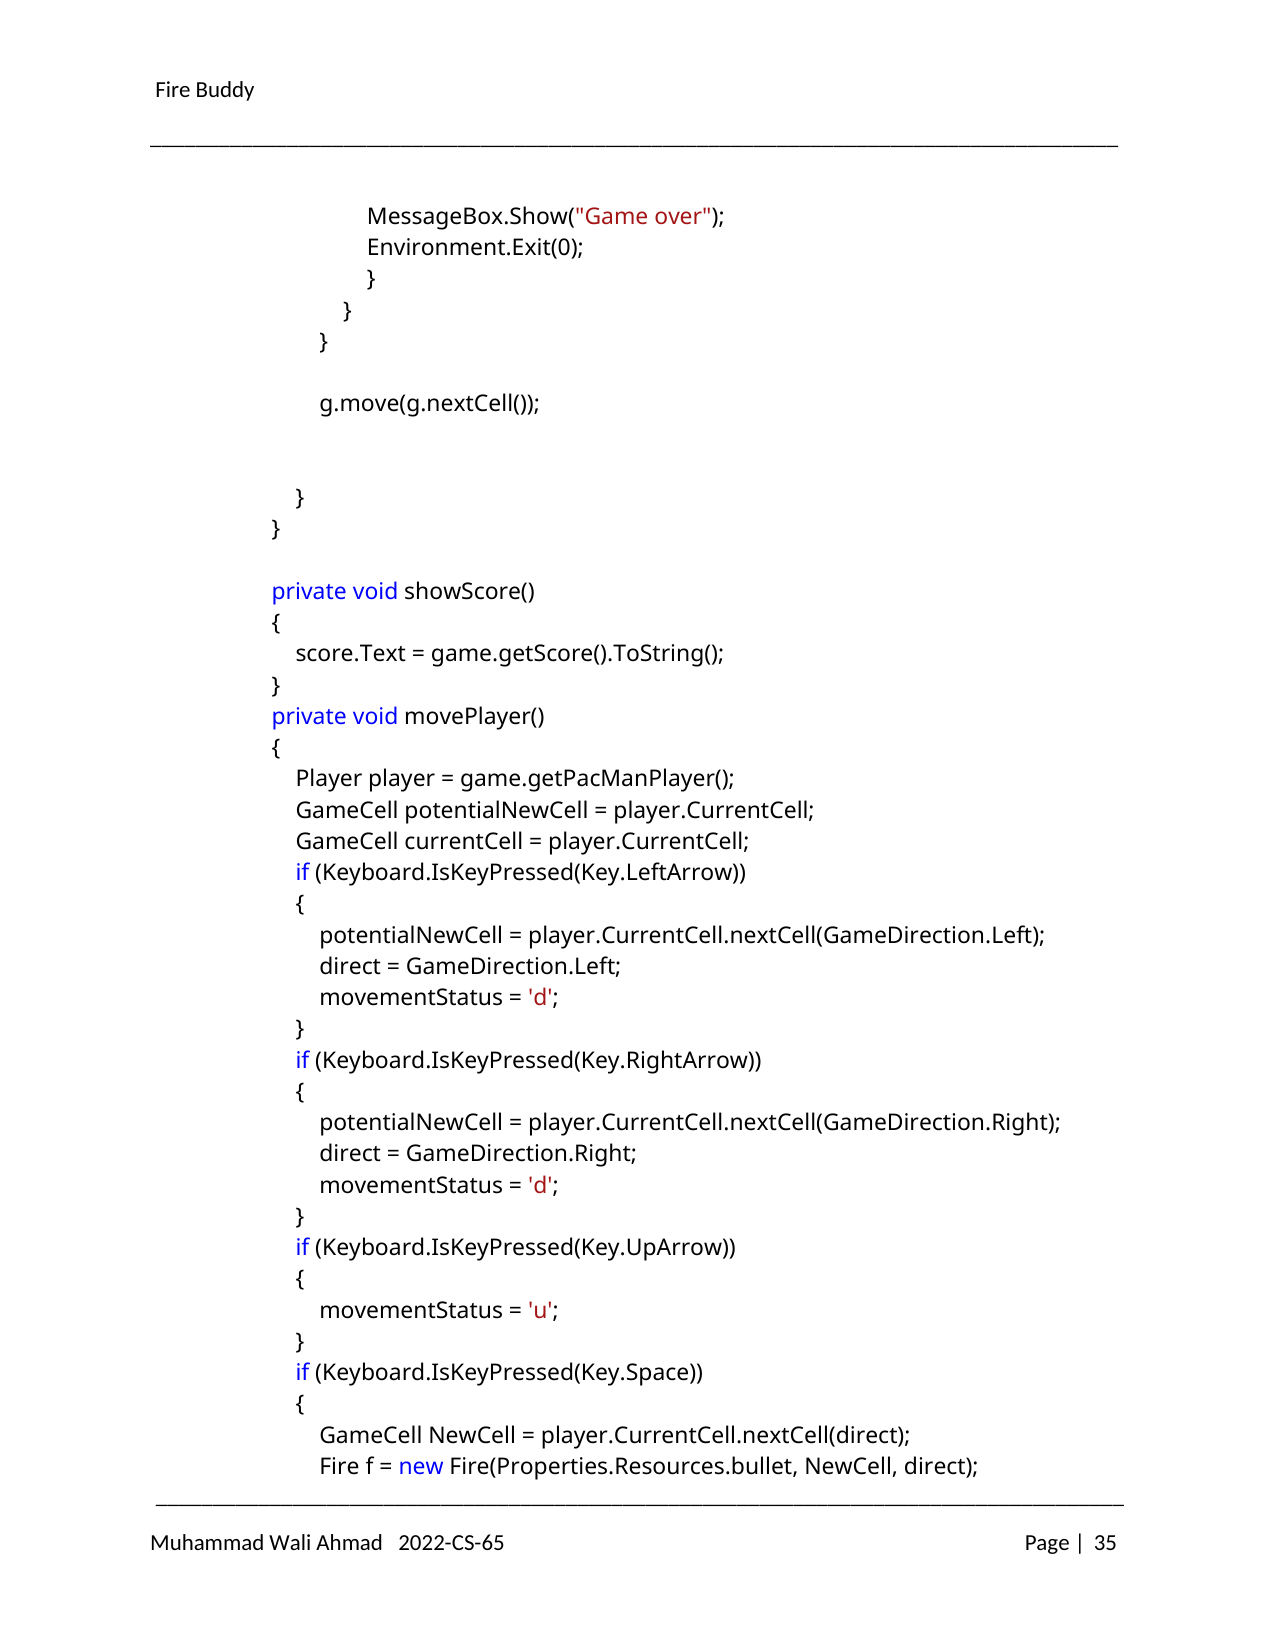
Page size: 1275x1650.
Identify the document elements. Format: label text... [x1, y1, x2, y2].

text private void movePlayer() [224, 700, 1125, 731]
text direct = GameDirection.Right; [224, 1137, 1125, 1169]
text } [224, 325, 1125, 356]
text potentialNewCell = player.CurrentCell.nextCell(GameDirection.Left); [224, 919, 1125, 950]
text if (Keyboard.IsKeyPressed(Key.Space)) [224, 1356, 1125, 1387]
text GameCell NewCell = player.CurrentCell.nextCell(direct); [224, 1419, 1125, 1450]
text } [224, 1012, 1125, 1044]
text } [224, 512, 1125, 544]
text score.Text = game.getScore().ToString(); [224, 637, 1125, 669]
text movementStatus = 'u'; [224, 1294, 1125, 1325]
text movementStatus = 'd'; [224, 981, 1125, 1012]
text { [224, 1075, 1125, 1106]
text Environment.Exit(0); [224, 231, 1125, 262]
text MessageBox.Show("Game over"); [224, 200, 1125, 231]
text g.move(g.nextCell()); [224, 387, 1125, 419]
text { [224, 887, 1125, 919]
text if (Keyboard.IsKeyPressed(Key.RightArrow)) [224, 1044, 1125, 1075]
text potentialNewCell = player.CurrentCell.nextCell(GameDirection.Right); [224, 1106, 1125, 1137]
text } [224, 1200, 1125, 1231]
text Fire f = new Fire(Properties.Resources.bullet, NewCell, direct); [224, 1450, 1125, 1481]
text if (Keyboard.IsKeyPressed(Key.UpArrow)) [224, 1231, 1125, 1262]
text if (Keyboard.IsKeyPressed(Key.LeftArrow)) [224, 856, 1125, 887]
text { [224, 606, 1125, 637]
text { [224, 731, 1125, 762]
text direct = GameDirection.Left; [224, 950, 1125, 981]
text } [224, 262, 1125, 294]
text GameCell potentialNewCell = player.CurrentCell; [224, 794, 1125, 825]
text { [224, 1387, 1125, 1419]
text { [224, 1262, 1125, 1294]
text movementStatus = 'd'; [224, 1169, 1125, 1200]
text Player player = game.getPacManPlayer(); [224, 762, 1125, 794]
text GameCell currentCell = player.CurrentCell; [224, 825, 1125, 856]
text } [224, 1325, 1125, 1356]
text } [224, 669, 1125, 700]
text } [224, 481, 1125, 512]
text } [224, 294, 1125, 325]
text private void showScore() [224, 575, 1125, 606]
